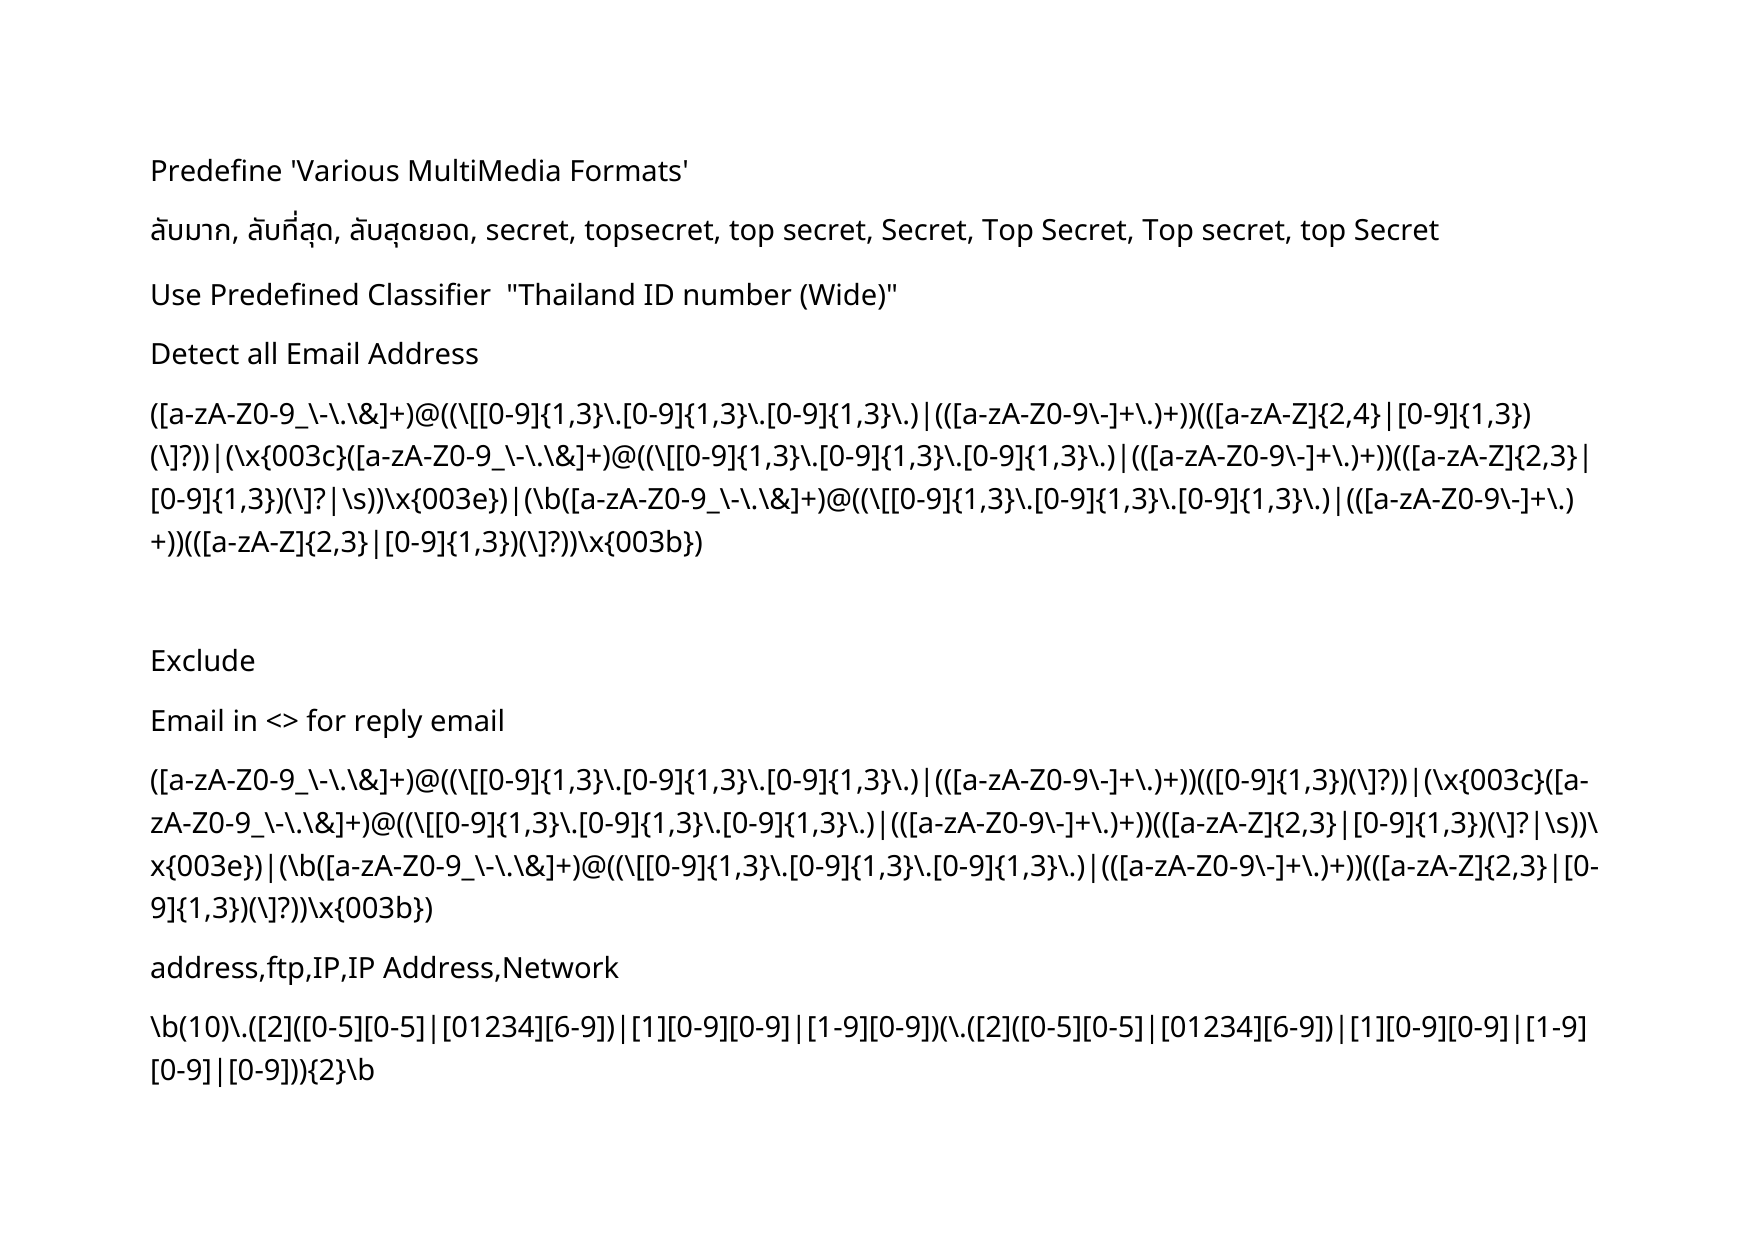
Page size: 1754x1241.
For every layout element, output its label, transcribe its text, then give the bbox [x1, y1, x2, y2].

text Detect all Email Address [150, 333, 1604, 373]
text ([a-zA-Z0-9_\-\.\&]+)@((\[[0-9]{1,3}\.[0-9]{1,3}\.[0-9]{1,3}\.)|(([a-zA-Z0-9\-]+\.)+))(([a-zA-Z]{2,4}|[0-9]{1,3})(\]?))|(\x{003c}([a-zA-Z0-9_\-\.\&]+)@((\[[0-9]{1,3}\.[0-9]{1,3}\.[0-9]{1,3}\.)|(([a-zA-Z0-9\-]+\.)+))(([a-zA-Z]{2,3}|[0-9]{1,3})(\]?|\s))\x{003e})|(\b([a-zA-Z0-9_\-\.\&]+)@((\[[0-9]{1,3}\.[0-9]{1,3}\.[0-9]{1,3}\.)|(([a-zA-Z0-9\-]+\.)+))(([a-zA-Z]{2,3}|[0-9]{1,3})(\]?))\x{003b}) [150, 393, 1604, 561]
text Use Predefined Classifier "Thailand ID number (Wide)" [150, 274, 1604, 314]
text ([a-zA-Z0-9_\-\.\&]+)@((\[[0-9]{1,3}\.[0-9]{1,3}\.[0-9]{1,3}\.)|(([a-zA-Z0-9\-]+\.)+))(([0-9]{1,3})(\]?))|(\x{003c}([a-zA-Z0-9_\-\.\&]+)@((\[[0-9]{1,3}\.[0-9]{1,3}\.[0-9]{1,3}\.)|(([a-zA-Z0-9\-]+\.)+))(([a-zA-Z]{2,3}|[0-9]{1,3})(\]?|\s))\x{003e})|(\b([a-zA-Z0-9_\-\.\&]+)@((\[[0-9]{1,3}\.[0-9]{1,3}\.[0-9]{1,3}\.)|(([a-zA-Z0-9\-]+\.)+))(([a-zA-Z]{2,3}|[0-9]{1,3})(\]?))\x{003b}) [150, 759, 1604, 927]
text Email in <> for reply email [150, 700, 1604, 739]
text ลับมาก, ลับที่สุด, ลับสุดยอด, secret, topsecret, top secret, Secret, Top Secret, Top secret, top Secret [150, 209, 1604, 254]
text address,ftp,IP,IP Address,Network [150, 947, 1604, 987]
text Exclude [150, 640, 1604, 680]
text \b(10)\.([2]([0-5][0-5]|[01234][6-9])|[1][0-9][0-9]|[1-9][0-9])(\.([2]([0-5][0-5]|[01234][6-9])|[1][0-9][0-9]|[1-9][0-9]|[0-9])){2}\b [150, 1007, 1604, 1089]
text Predefine 'Various MultiMedia Formats' [150, 150, 1604, 190]
